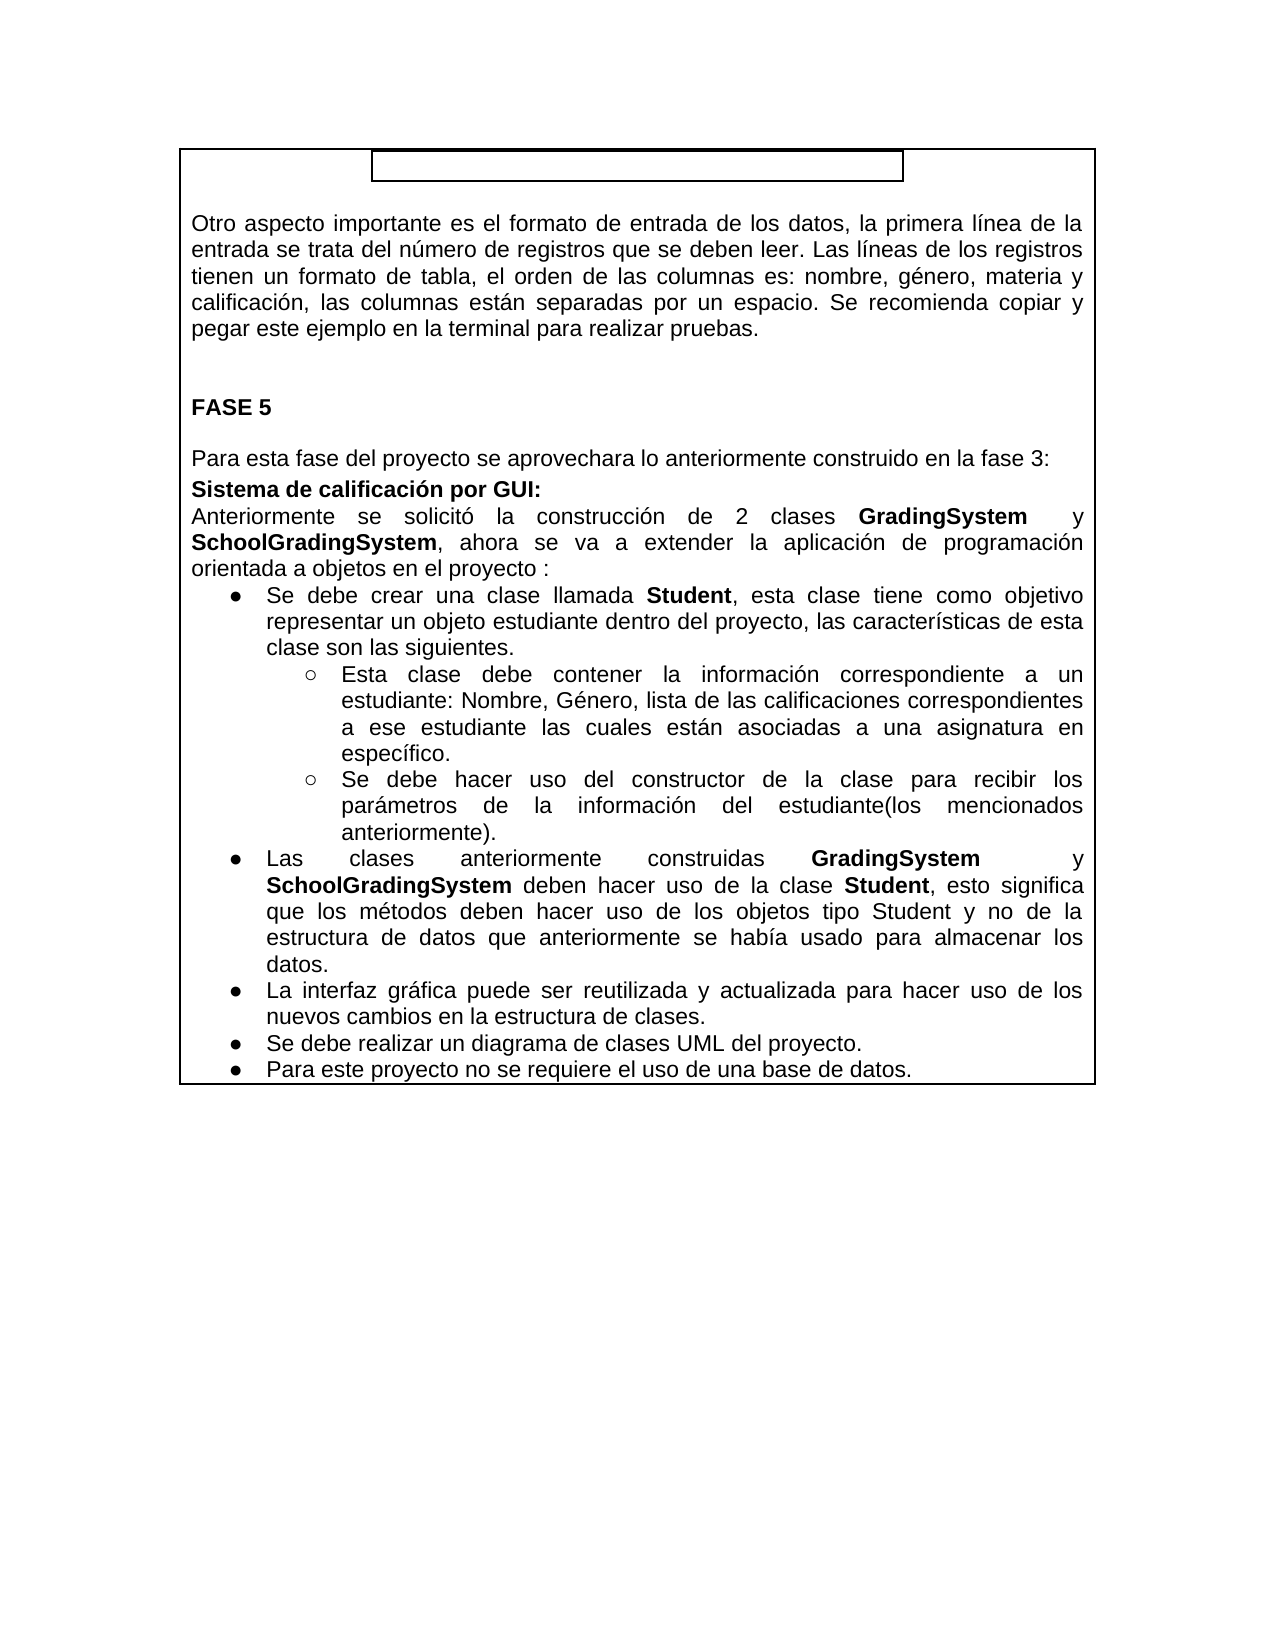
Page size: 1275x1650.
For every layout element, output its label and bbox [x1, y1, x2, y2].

table_cell [181, 150, 1094, 1082]
